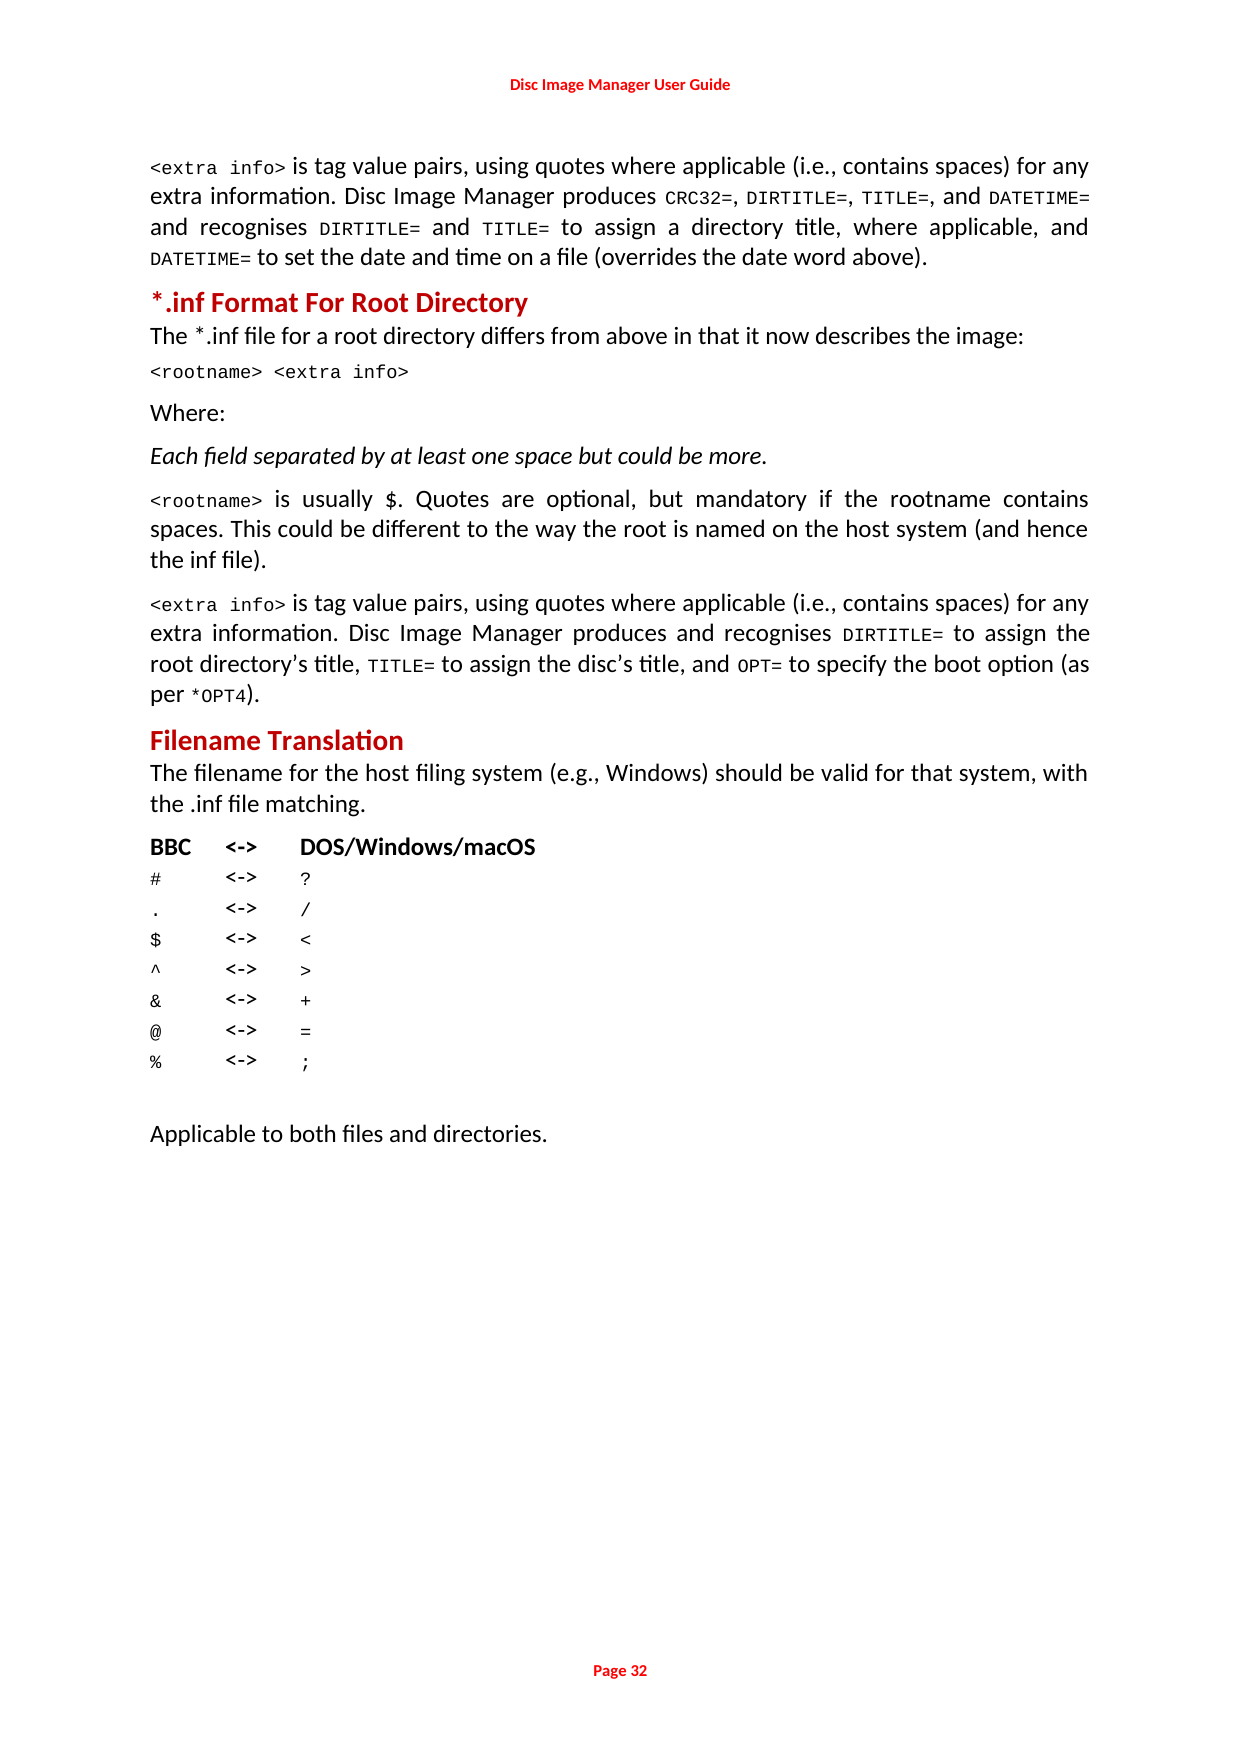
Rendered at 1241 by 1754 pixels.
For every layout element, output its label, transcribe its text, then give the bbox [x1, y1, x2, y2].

text Applicable to both files and directories. [150, 1118, 1090, 1148]
text <rootname> is usually $. Quotes are optional, but mandatory if the rootname contains spaces. This could be different to the way the root is named on the host system (and hence the inf file). [150, 483, 1090, 574]
text <extra info> is tag value pairs, using quotes where applicable (i.e., contains spaces) for any extra information. Disc Image Manager produces CRC32=, DIRTITLE=, TITLE=, and DATETIME= and recognises DIRTITLE= and TITLE= to assign a directory title, where applicable, and DATETIME= to set the date and time on a file (overrides the date word above). [150, 150, 1090, 272]
text # <-> ? [150, 861, 1090, 892]
text <extra info> is tag value pairs, using quotes where applicable (i.e., contains spaces) for any extra information. Disc Image Manager produces and recognises DIRTITLE= to assign the root directory’s title, TITLE= to assign the disc’s title, and OPT= to specify the boot option (as per *OPT4). [150, 587, 1090, 709]
text . <-> / [150, 892, 1090, 922]
text <rootname> <extra info> [150, 363, 1090, 384]
subtitle *.inf Format For Root Directory [150, 284, 1090, 320]
text Where: [150, 397, 1090, 427]
text % <-> ; [150, 1044, 1090, 1075]
text ^ <-> > [150, 953, 1090, 983]
text BBC <-> DOS/Windows/macOS [150, 831, 1090, 861]
text The filename for the host filing system (e.g., Windows) should be valid for that system, with the .inf file matching. [150, 757, 1090, 818]
text Each field separated by at least one space but could be more. [150, 440, 1090, 471]
text @ <-> = [150, 1014, 1090, 1044]
text The *.inf file for a root directory differs from above in that it now describes the image: [150, 320, 1090, 351]
subtitle Filename Translation [150, 722, 1090, 757]
text & <-> + [150, 983, 1090, 1014]
text $ <-> < [150, 922, 1090, 953]
